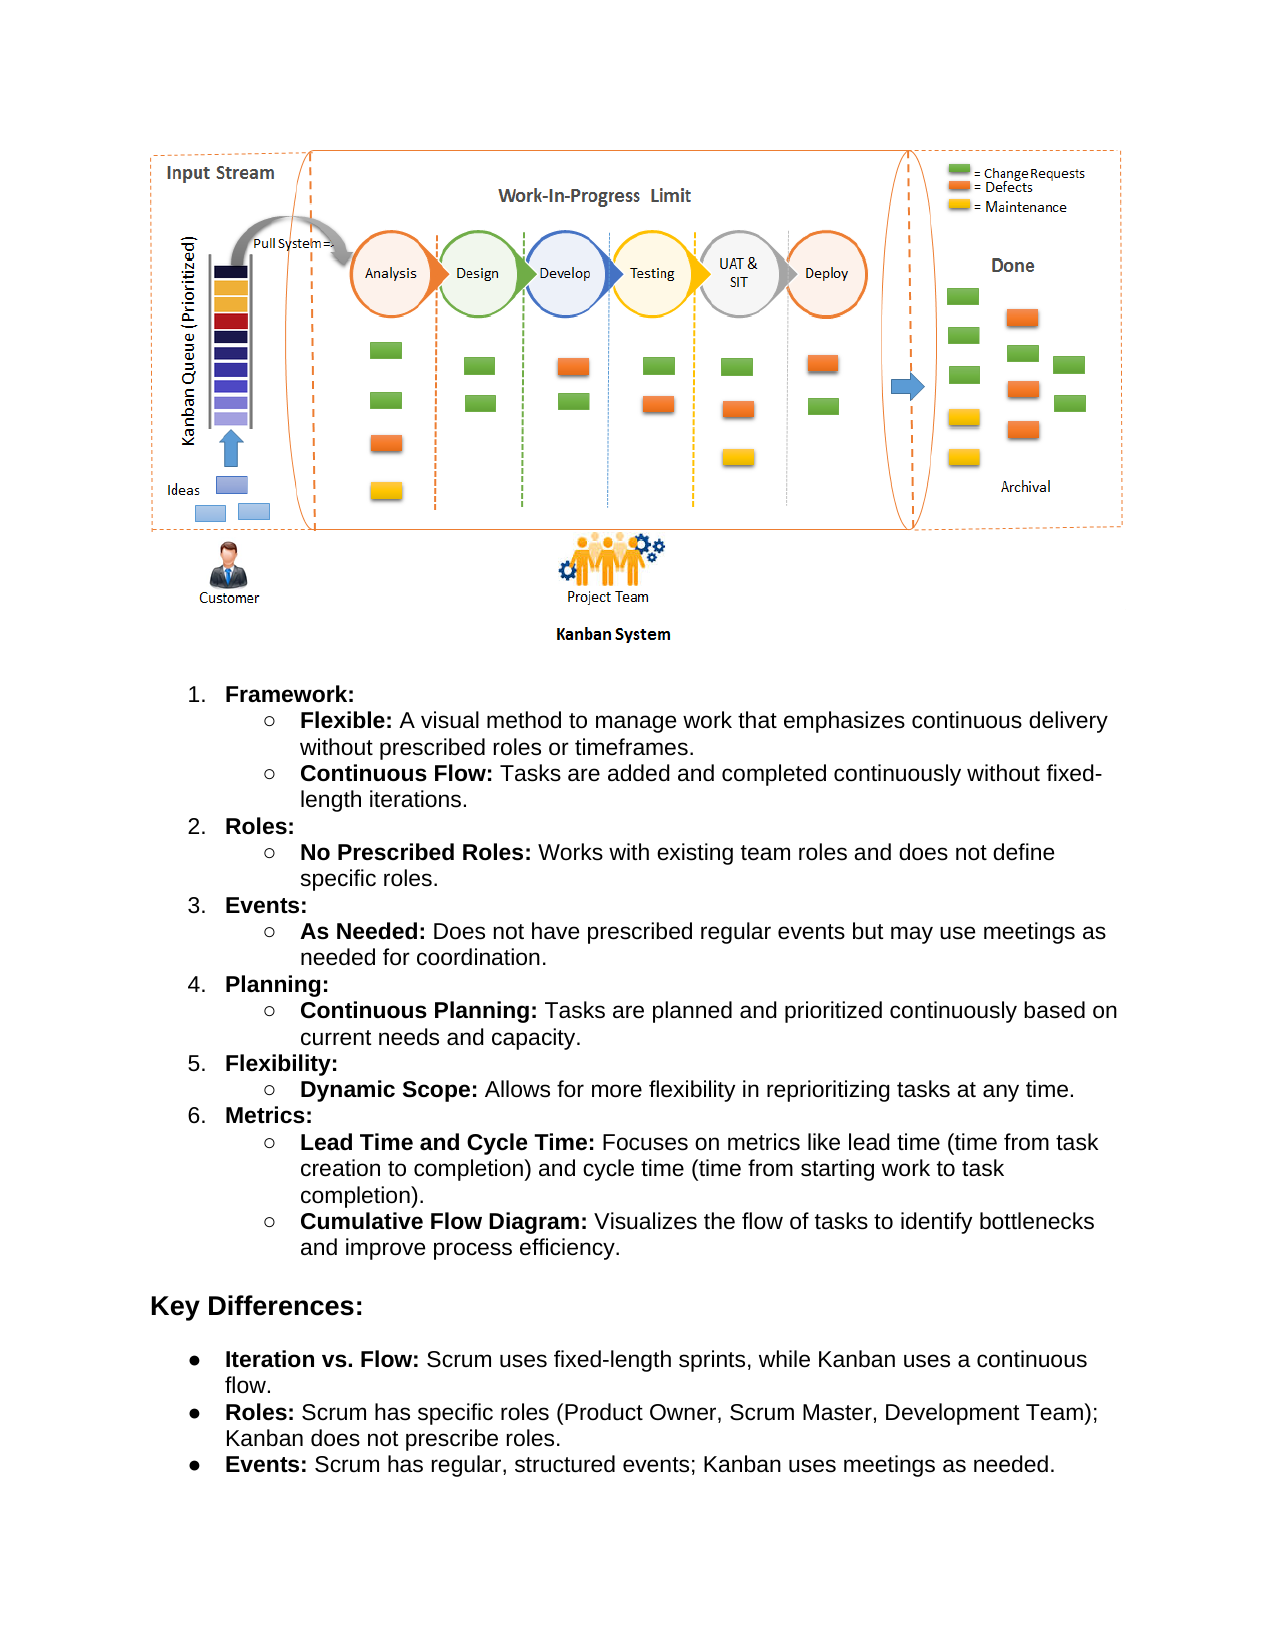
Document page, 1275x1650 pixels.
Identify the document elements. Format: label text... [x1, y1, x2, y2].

list Cumulative Flow Diagram: Visualizes the flow of tasks to identify bottlenecks and improve process efficiency. [262, 1208, 1125, 1261]
list Roles: [187, 813, 1125, 839]
list Continuous Flow: Tasks are added and completed continuously without fixed-length iterations. [262, 760, 1125, 813]
list Roles: Scrum has specific roles (Product Owner, Scrum Master, Development Team); Kanban does not prescribe roles. [187, 1399, 1125, 1451]
subtitle Key Differences: [150, 1290, 1125, 1321]
list Planning: [187, 971, 1125, 997]
list Events: [187, 892, 1125, 918]
list Events: Scrum has regular, structured events; Kanban uses meetings as needed. [187, 1451, 1125, 1478]
list Framework: [187, 681, 1125, 707]
list Flexible: A visual method to manage work that emphasizes continuous delivery without prescribed roles or timeframes. [262, 707, 1125, 760]
list Lead Time and Cycle Time: Focuses on metrics like lead time (time from task creation to completion) and cycle time (time from starting work to task completion). [262, 1129, 1125, 1208]
list As Needed: Does not have prescribed regular events but may use meetings as needed for coordination. [262, 918, 1125, 971]
list Iteration vs. Flow: Scrum uses fixed-length sprints, while Kanban uses a continuous flow. [187, 1346, 1125, 1399]
list Metrics: [187, 1102, 1125, 1129]
list Continuous Planning: Tasks are planned and prioritized continuously based on current needs and capacity. [262, 997, 1125, 1050]
list No Prescribed Roles: Works with existing team roles and does not define specific roles. [262, 839, 1125, 892]
list Dynamic Scope: Allows for more flexibility in reprioritizing tasks at any time. [262, 1076, 1125, 1102]
list Flexibility: [187, 1050, 1125, 1076]
picture [150, 150, 1125, 652]
